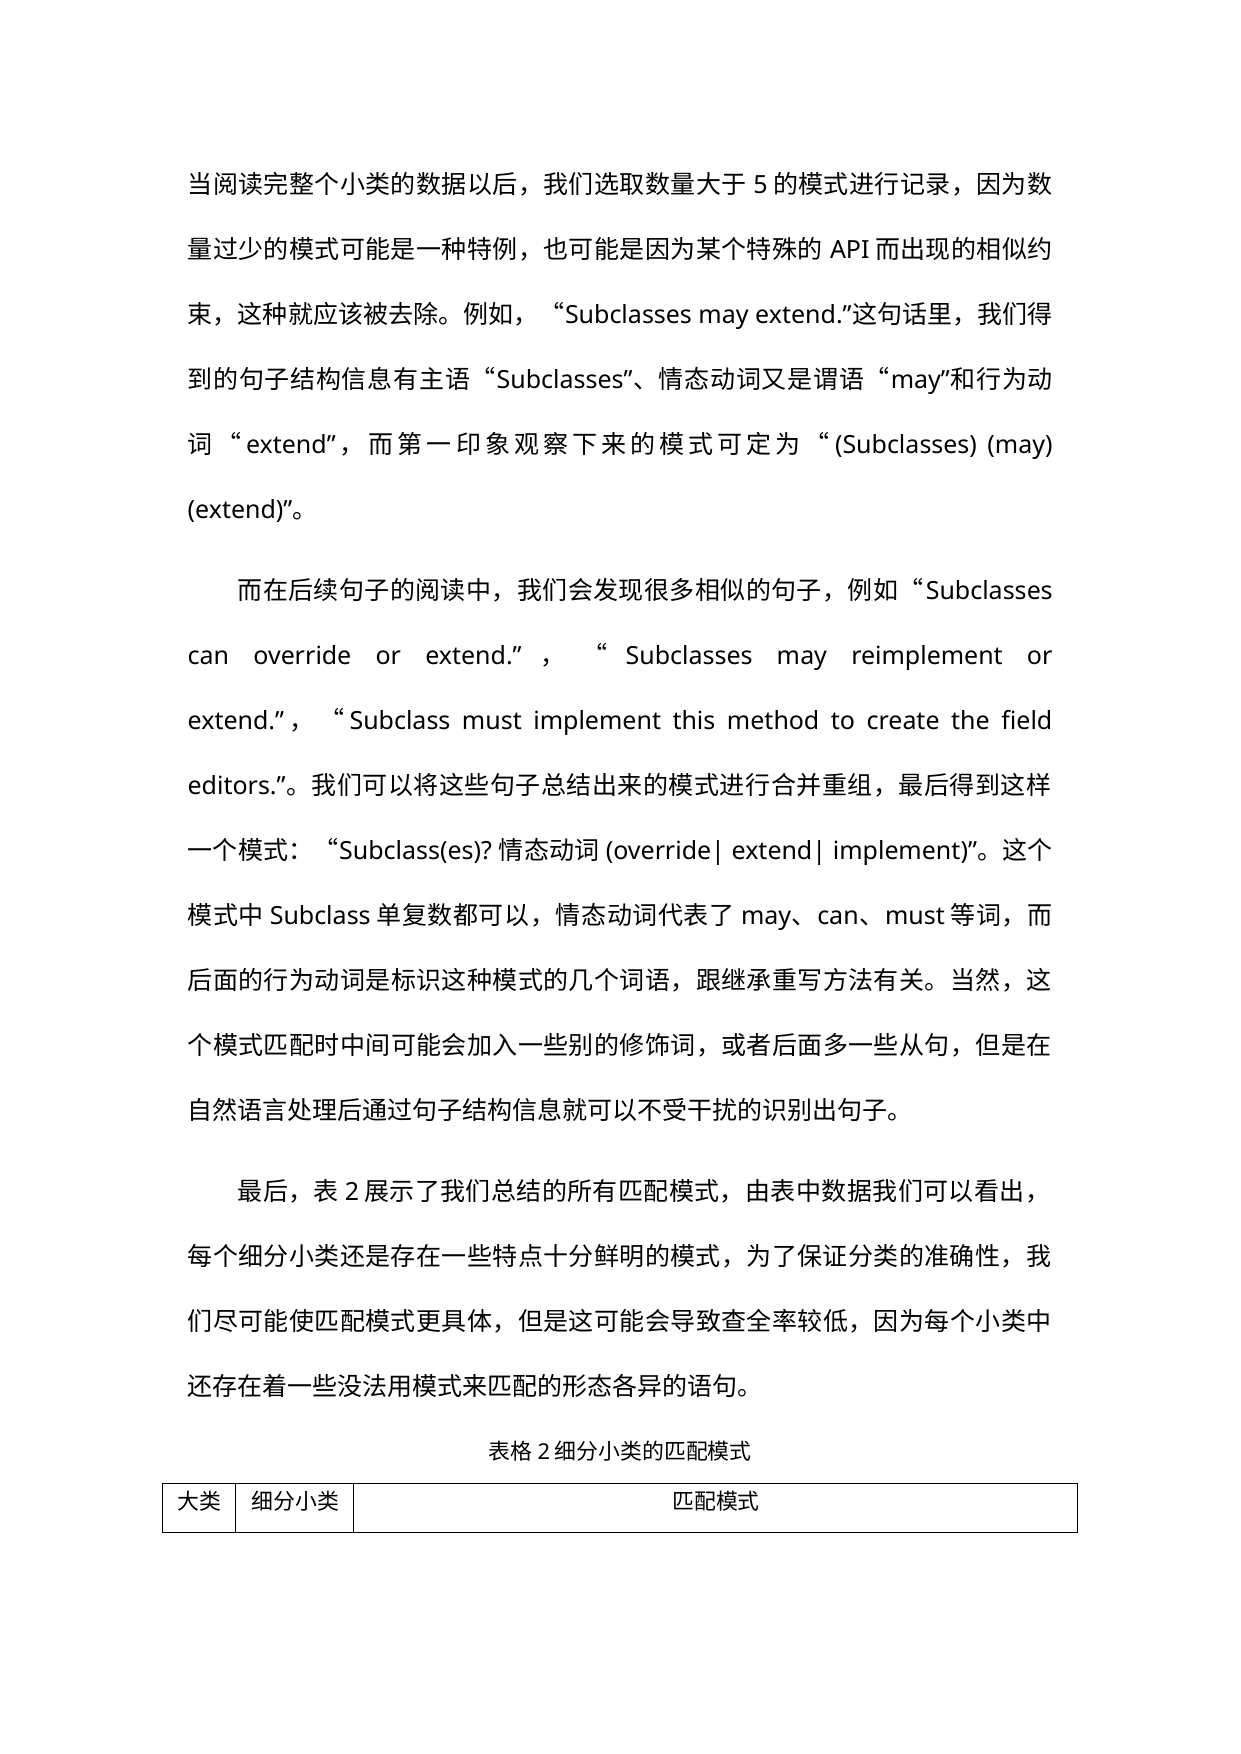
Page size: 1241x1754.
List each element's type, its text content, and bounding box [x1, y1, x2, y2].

table_header 细分小类 [236, 1484, 353, 1532]
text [187, 150, 1053, 540]
text 而在后续句子的阅读中，我们会发现很多相似的句子，例如“Subclasses can override or extend.”，“Subclasses may reimplement or extend.”，“Subclass must implement this method to create the field editors.”。我们可以将这些句子总结出来的模式进行合并重组，最后得到这样一个模式：“Subclass(es)? 情态动词 (override| extend| implement)”。这个模式中Subclass单复数都可以，情态动词代表了may、can、must等词，而后面的行为动词是标识这种模式的几个词语，跟继承重写方法有关。当然，这个模式匹配时中间可能会加入一些别的修饰词，或者后面多一些从句，但是在自然语言处理后通过句子结构信息就可以不受干扰的识别出句子。 [187, 556, 1053, 1141]
table_header 匹配模式 [354, 1484, 1077, 1532]
table_header 大类 [163, 1484, 235, 1532]
text 最后，表2展示了我们总结的所有匹配模式，由表中数据我们可以看出，每个细分小类还是存在一些特点十分鲜明的模式，为了保证分类的准确性，我们尽可能使匹配模式更具体，但是这可能会导致查全率较低，因为每个小类中还存在着一些没法用模式来匹配的形态各异的语句。 [187, 1157, 1053, 1417]
text 表格 2 细分小类的匹配模式 [187, 1434, 1053, 1466]
